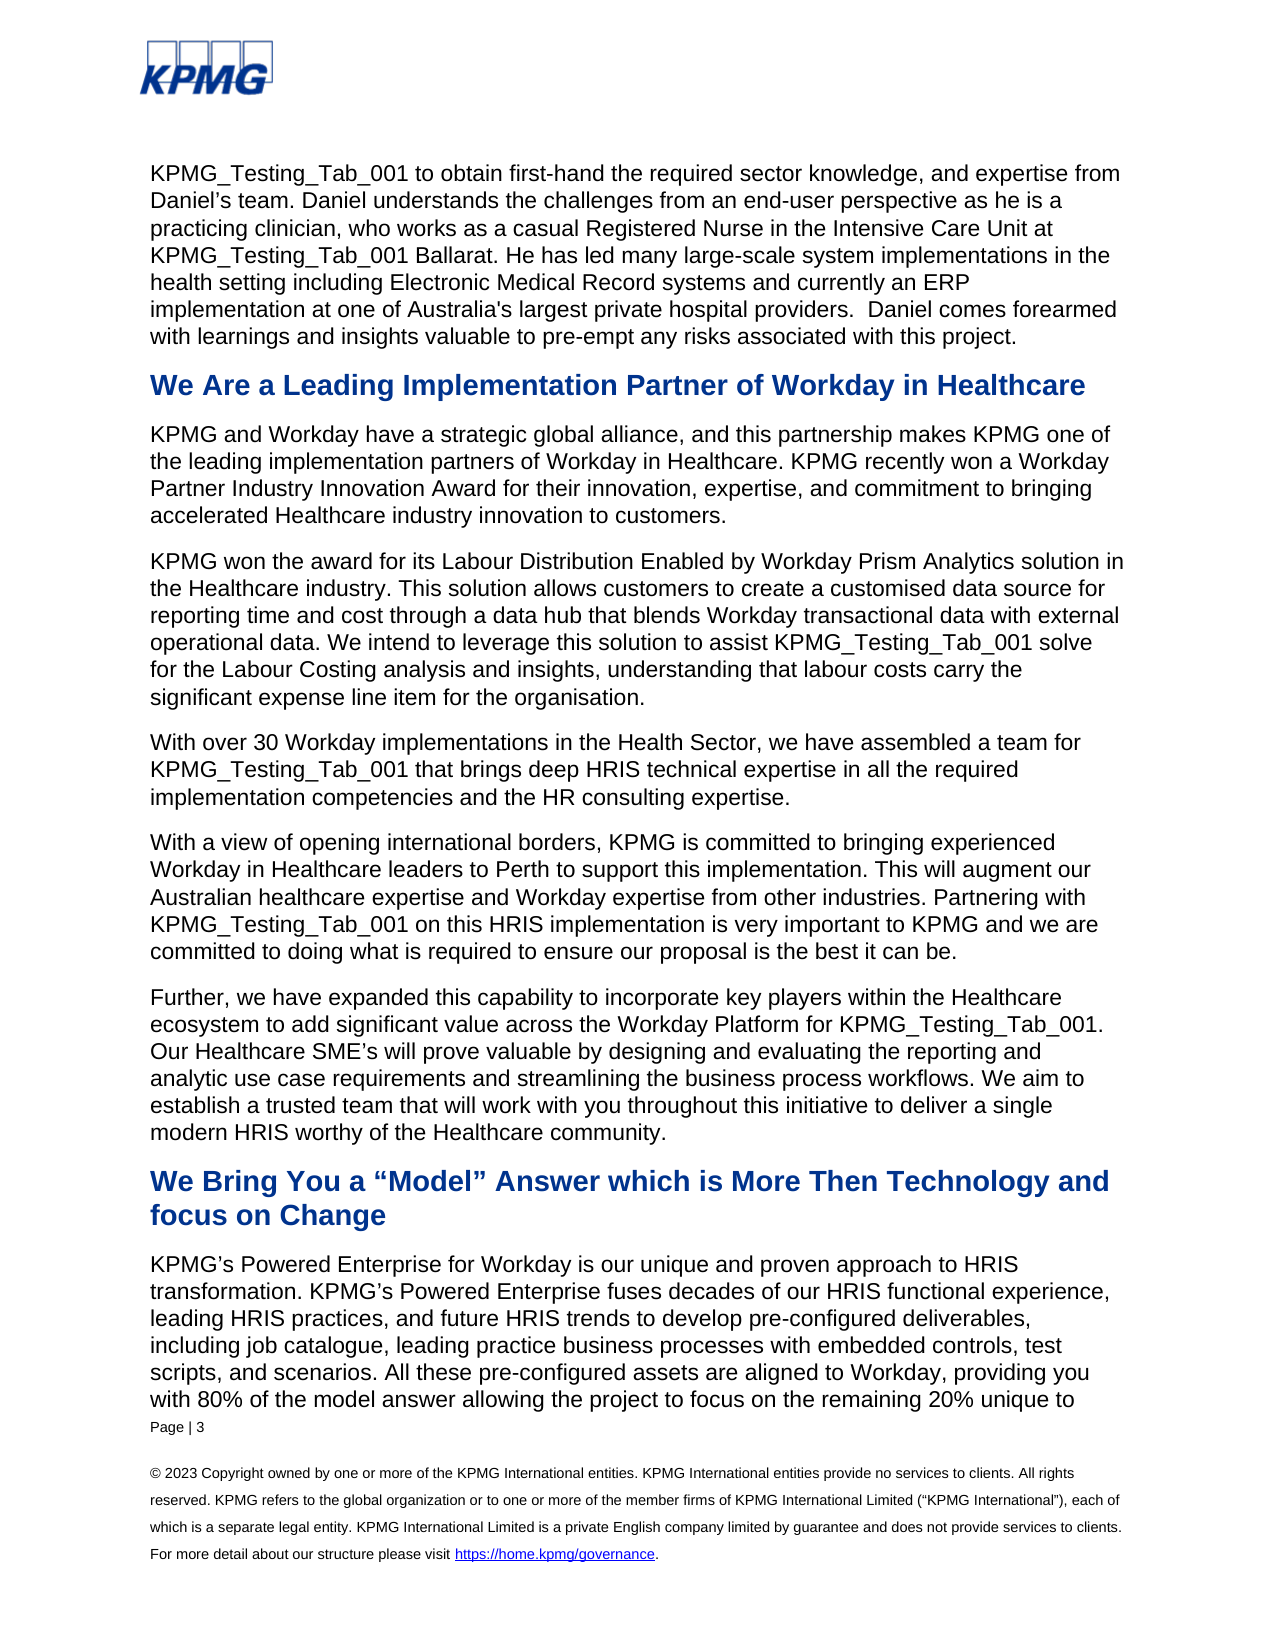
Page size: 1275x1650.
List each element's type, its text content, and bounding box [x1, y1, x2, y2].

subtitle We Bring You a “Model” Answer which is More Then Technology and focus on Change [150, 1164, 1125, 1231]
text With over 30 Workday implementations in the Health Sector, we have assembled a team for KPMG_Testing_Tab_001 that brings deep HRIS technical expertise in all the required implementation competencies and the HR consulting expertise. [150, 729, 1125, 810]
text KPMG won the award for its Labour Distribution Enabled by Workday Prism Analytics solution in the Healthcare industry. This solution allows customers to create a customised data source for reporting time and cost through a data hub that blends Workday transactional data with external operational data. We intend to leverage this solution to assist KPMG_Testing_Tab_001 solve for the Labour Costing analysis and insights, understanding that labour costs carry the significant expense line item for the organisation. [150, 547, 1125, 710]
text Further, we have expanded this capability to incorporate key players within the Healthcare ecosystem to add significant value across the Workday Platform for KPMG_Testing_Tab_001. Our Healthcare SME’s will prove valuable by designing and evaluating the reporting and analytic use case requirements and streamlining the business process workflows. We aim to establish a trusted team that will work with you throughout this initiative to deliver a single modern HRIS worthy of the Healthcare community. [150, 983, 1125, 1145]
text KPMG and Workday have a strategic global alliance, and this partnership makes KPMG one of the leading implementation partners of Workday in Healthcare. KPMG recently won a Workday Partner Industry Innovation Award for their innovation, expertise, and commitment to bringing accelerated Healthcare industry innovation to customers. [150, 420, 1125, 529]
picture [118, 0, 302, 136]
subtitle We Are a Leading Implementation Partner of Workday in Healthcare [150, 368, 1125, 402]
text With a view of opening international borders, KPMG is committed to bringing experienced Workday in Healthcare leaders to Perth to support this implementation. This will augment our Australian healthcare expertise and Workday expertise from other industries. Partnering with KPMG_Testing_Tab_001 on this HRIS implementation is very important to KPMG and we are committed to doing what is required to ensure our proposal is the best it can be. [150, 829, 1125, 964]
